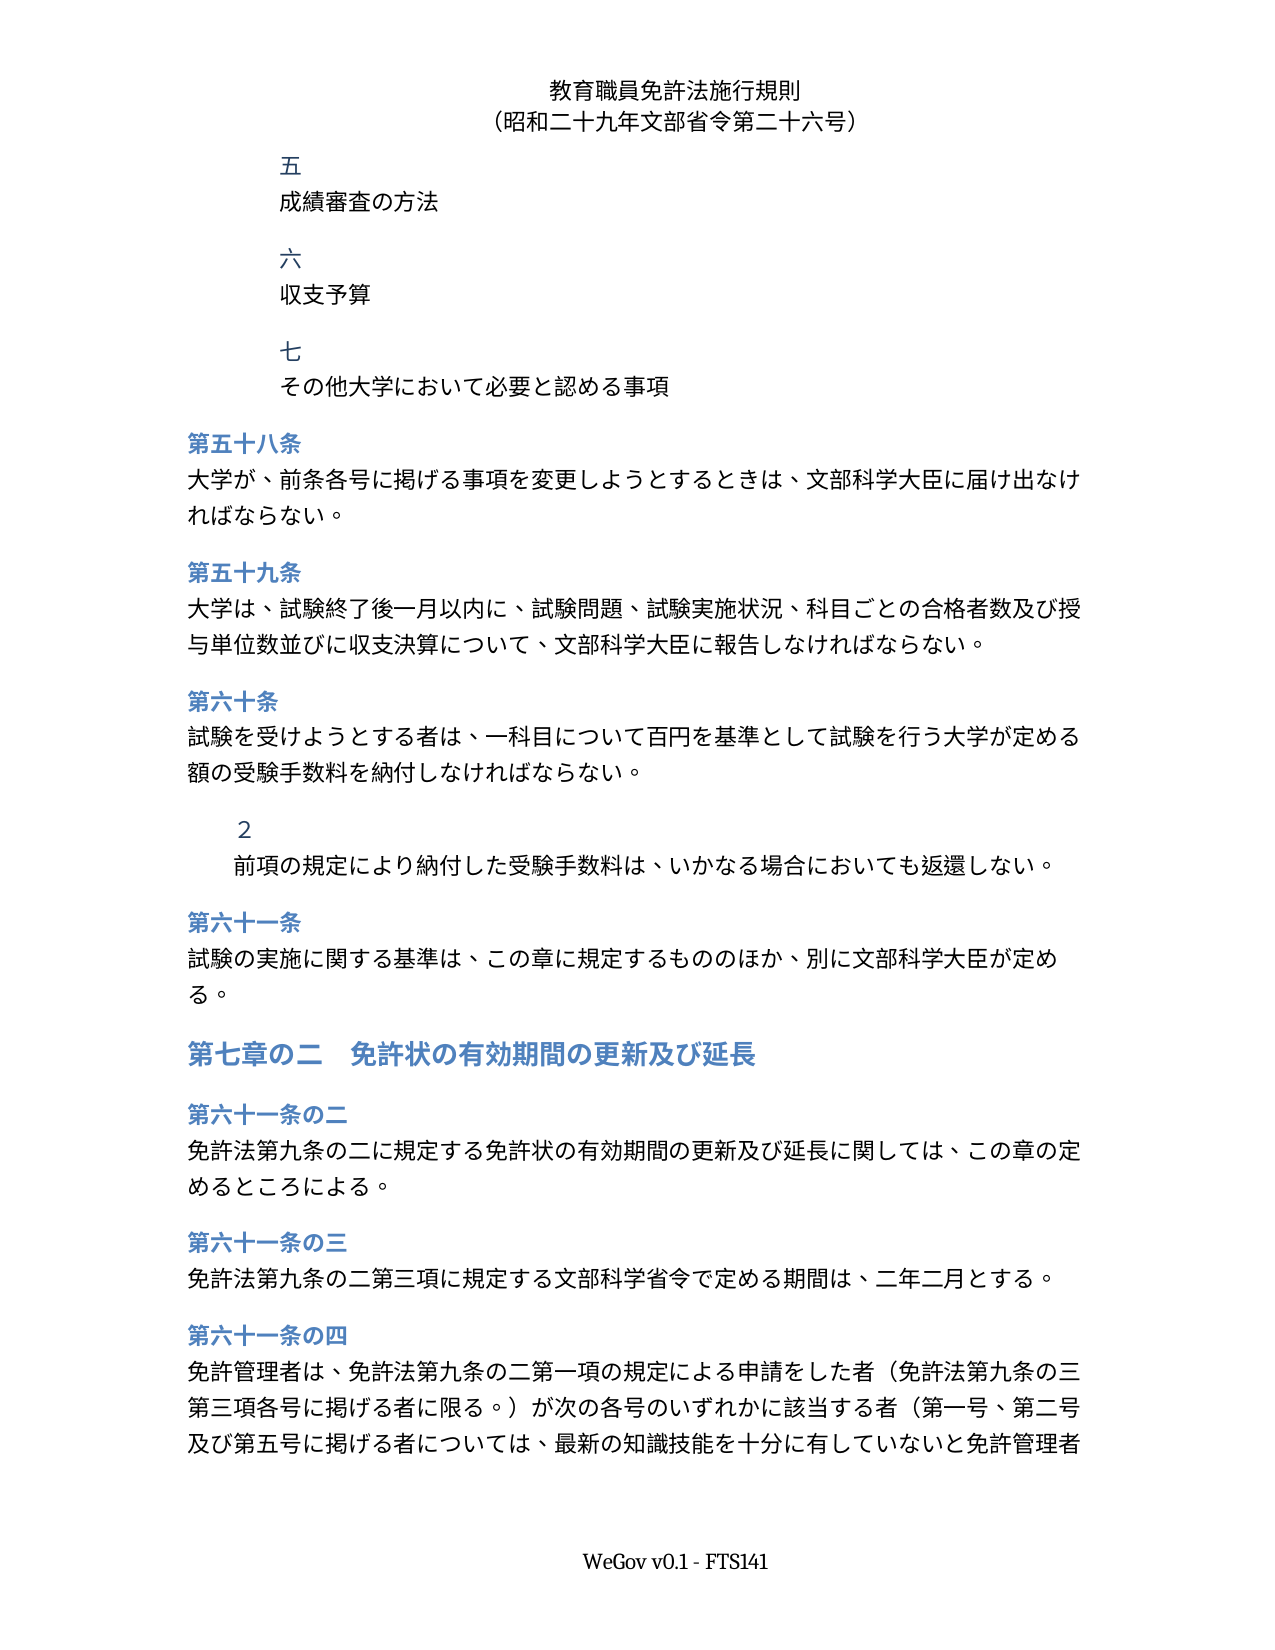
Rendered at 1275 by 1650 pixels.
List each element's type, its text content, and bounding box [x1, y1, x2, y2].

subtitle ２ [233, 814, 1087, 845]
text 前項の規定により納付した受験手数料は、いかなる場合においても返還しない。 [233, 850, 1087, 881]
text 免許法第九条の二第三項に規定する文部科学省令で定める期間は、二年二月とする。 [187, 1263, 1087, 1294]
subtitle 七 [279, 335, 1087, 367]
subtitle 五 [279, 150, 1087, 181]
subtitle 第六十条 [187, 685, 1087, 717]
text 試験を受けようとする者は、一科目について百円を基準として試験を行う大学が定める額の受験手数料を納付しなければならない。 [187, 721, 1087, 788]
text 免許法第九条の二に規定する免許状の有効期間の更新及び延長に関しては、この章の定めるところによる。 [187, 1134, 1087, 1202]
subtitle 第六十一条の二 [187, 1099, 1087, 1130]
text 大学は、試験終了後一月以内に、試験問題、試験実施状況、科目ごとの合格者数及び授与単位数並びに収支決算について、文部科学大臣に報告しなければならない。 [187, 593, 1087, 660]
text 収支予算 [279, 279, 1087, 310]
subtitle 六 [279, 243, 1087, 274]
subtitle 第六十一条 [187, 907, 1087, 938]
text その他大学において必要と認める事項 [279, 371, 1087, 403]
subtitle 第七章の二 免許状の有効期間の更新及び延長 [187, 1035, 1087, 1072]
subtitle 第五十八条 [187, 428, 1087, 459]
text 成績審査の方法 [279, 186, 1087, 217]
text 試験の実施に関する基準は、この章に規定するもののほか、別に文部科学大臣が定める。 [187, 943, 1087, 1010]
subtitle 第六十一条の四 [187, 1320, 1087, 1351]
subtitle 第五十九条 [187, 557, 1087, 588]
subtitle 第六十一条の三 [187, 1227, 1087, 1258]
text 大学が、前条各号に掲げる事項を変更しようとするときは、文部科学大臣に届け出なければならない。 [187, 464, 1087, 531]
